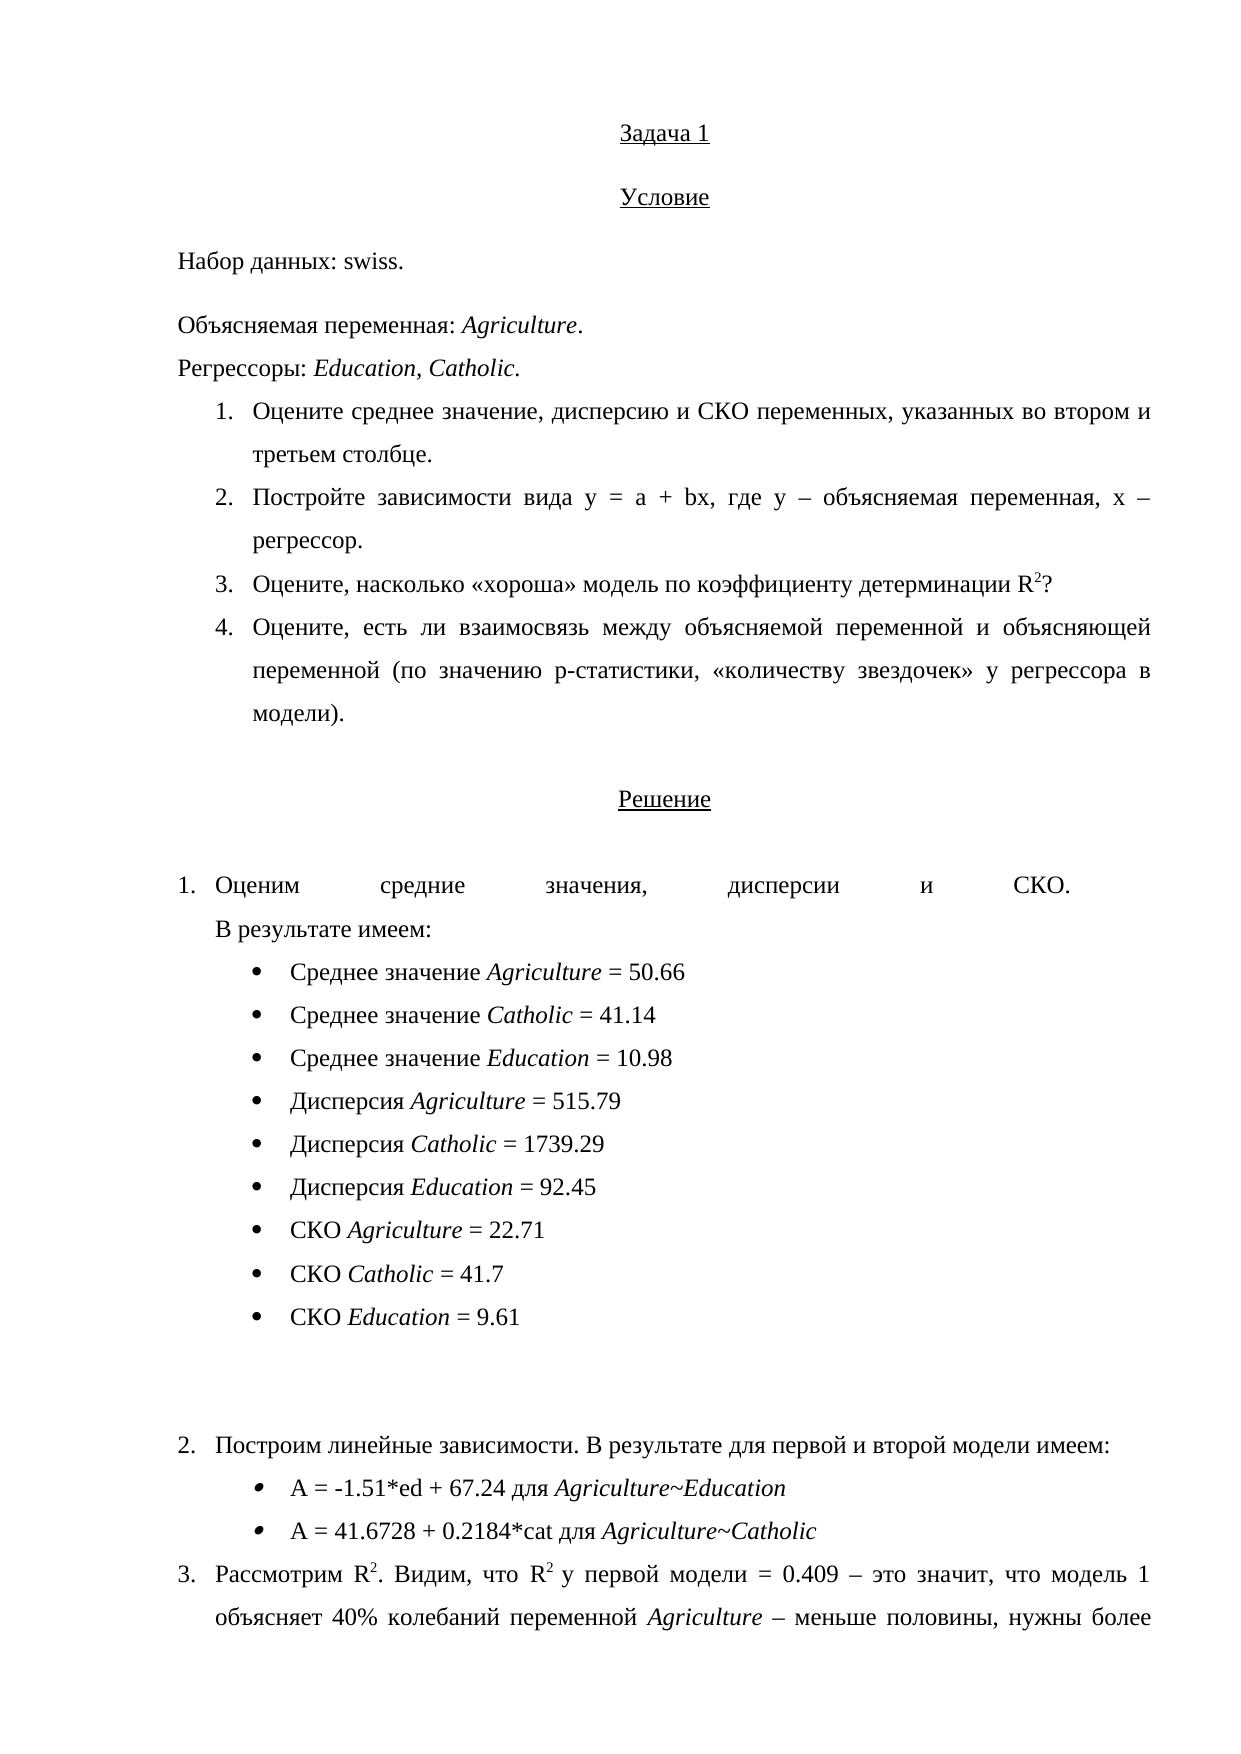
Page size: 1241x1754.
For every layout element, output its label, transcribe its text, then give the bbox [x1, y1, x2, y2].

list A = 41.6728 + 0.2184*cat для Agriculture~Catholic [252, 1516, 1152, 1545]
list Среднее значение Agriculture = 50.66 [252, 957, 1152, 986]
text Набор данных: swiss. [177, 246, 1152, 275]
list Оценим средние значения, дисперсии и СКО. В результате имеем: [177, 871, 1152, 942]
list Среднее значение Education = 10.98 [252, 1043, 1152, 1072]
text Объясняемая переменная: Agriculture. [177, 310, 1152, 339]
text Регрессоры: Education, Catholic. [177, 353, 1152, 382]
list СКО Agriculture = 22.71 [252, 1216, 1152, 1244]
list Оцените, насколько «хороша» модель по коэффициенту детерминации R2? [215, 569, 1152, 597]
list Дисперсия Education = 92.45 [252, 1172, 1152, 1201]
list СКО Education = 9.61 [252, 1302, 1152, 1331]
list Дисперсия Agriculture = 515.79 [252, 1086, 1152, 1115]
text Условие [177, 182, 1152, 211]
list Оцените среднее значение, дисперсию и СКО переменных, указанных во втором и третьем столбце. [215, 396, 1152, 468]
list Построим линейные зависимости. В результате для первой и второй модели имеем: [177, 1430, 1152, 1458]
list Постройте зависимости вида y = a + bx, где y – объясняемая переменная, x – регрессор. [215, 482, 1152, 554]
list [177, 1559, 1152, 1631]
list СКО Catholic = 41.7 [252, 1259, 1152, 1287]
list Оцените, есть ли взаимосвязь между объясняемой переменной и объясняющей переменной (по значению p-статистики, «количеству звездочек» у регрессора в модели). [215, 612, 1152, 727]
list A = -1.51*ed + 67.24 для Agriculture~Education [252, 1473, 1152, 1502]
list Дисперсия Catholic = 1739.29 [252, 1129, 1152, 1158]
list Среднее значение Catholic = 41.14 [252, 1000, 1152, 1029]
text Задача 1 [177, 118, 1152, 147]
text Решение [177, 784, 1152, 813]
